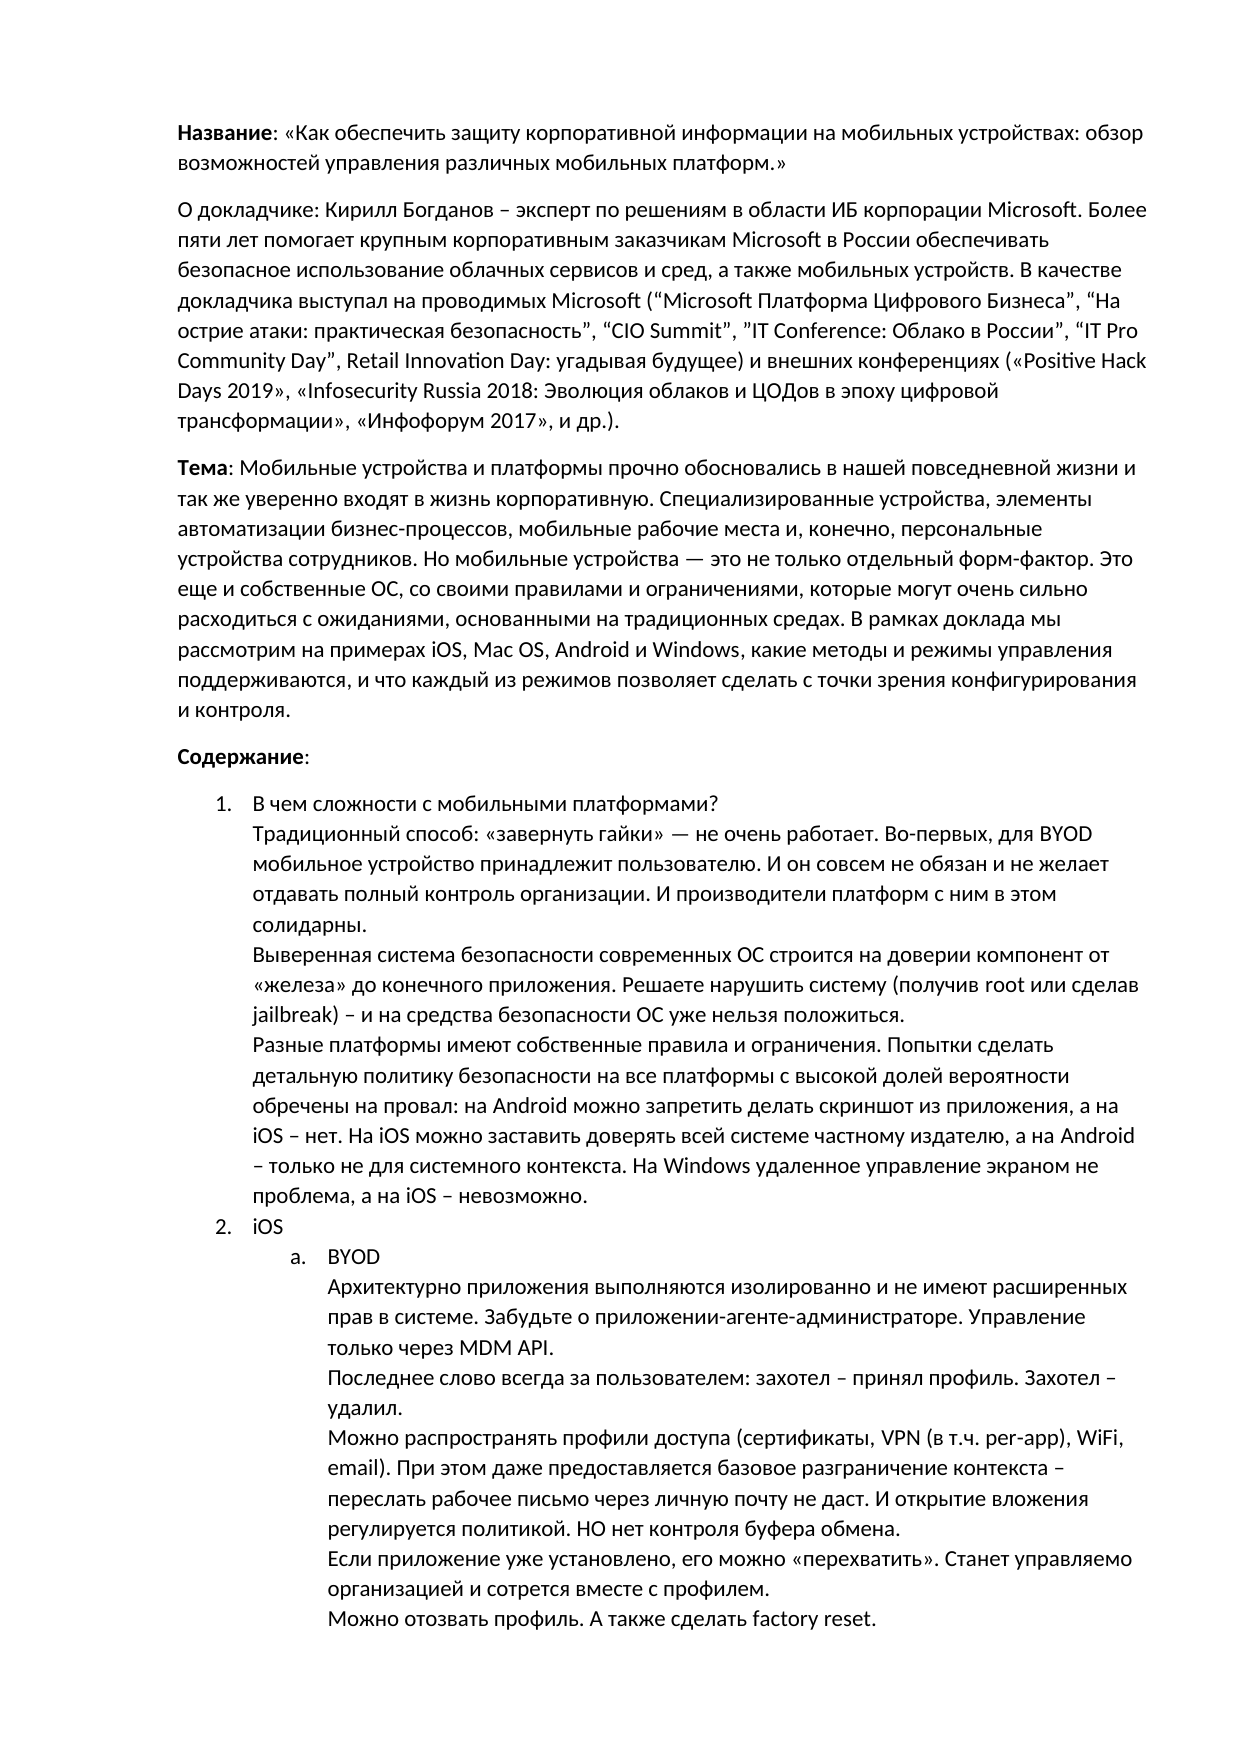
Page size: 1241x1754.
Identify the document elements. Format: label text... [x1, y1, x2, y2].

list Традиционный способ: «завернуть гайки» — не очень работает. Во-первых, для BYOD мобильное устройство принадлежит пользователю. И он совсем не обязан и не желает отдавать полный контроль организации. И производители платформ с ним в этом солидарны. [252, 819, 1152, 938]
text Тема: Мобильные устройства и платформы прочно обосновались в нашей повседневной жизни и так же уверенно входят в жизнь корпоративную. Специализированные устройства, элементы автоматизации бизнес-процессов, мобильные рабочие места и, конечно, персональные устройства сотрудников. Но мобильные устройства — это не только отдельный форм-фактор. Это еще и собственные ОС, со своими правилами и ограничениями, которые могут очень сильно расходиться с ожиданиями, основанными на традиционных средах. В рамках доклада мы рассмотрим на примерах iOS, Mac OS, Android и Windows, какие методы и режимы управления поддерживаются, и что каждый из режимов позволяет сделать с точки зрения конфигурирования и контроля. [177, 453, 1152, 723]
list iOS [215, 1212, 1152, 1240]
list Последнее слово всегда за пользователем: захотел – принял профиль. Захотел – удалил. [327, 1363, 1152, 1421]
text Содержание: [177, 742, 1152, 770]
list Можно отозвать профиль. А также сделать factory reset. [327, 1604, 1152, 1633]
list В чем сложности с мобильными платформами? [215, 789, 1152, 817]
list BYOD [290, 1242, 1152, 1270]
list Можно распространять профили доступа (сертификаты, VPN (в т.ч. per-app), WiFi, email). При этом даже предоставляется базовое разграничение контекста – переслать рабочее письмо через личную почту не даст. И открытие вложения регулируется политикой. НО нет контроля буфера обмена. [327, 1423, 1152, 1542]
list Если приложение уже установлено, его можно «перехватить». Станет управляемо организацией и сотрется вместе с профилем. [327, 1544, 1152, 1602]
list Архитектурно приложения выполняются изолированно и не имеют расширенных прав в системе. Забудьте о приложении-агенте-администраторе. Управление только через MDM API. [327, 1272, 1152, 1361]
list Выверенная система безопасности современных ОС строится на доверии компонент от «железа» до конечного приложения. Решаете нарушить систему (получив root или сделав jailbreak) – и на средства безопасности ОС уже нельзя положиться. [252, 940, 1152, 1028]
text Название: «Как обеспечить защиту корпоративной информации на мобильных устройствах: обзор возможностей управления различных мобильных платформ.» [177, 118, 1152, 176]
list Разные платформы имеют собственные правила и ограничения. Попытки сделать детальную политику безопасности на все платформы с высокой долей вероятности обречены на провал: на Android можно запретить делать скриншот из приложения, а на iOS – нет. На iOS можно заставить доверять всей системе частному издателю, а на Android – только не для системного контекста. На Windows удаленное управление экраном не проблема, а на iOS – невозможно. [252, 1031, 1152, 1210]
text О докладчике: Кирилл Богданов – эксперт по решениям в области ИБ корпорации Microsoft. Более пяти лет помогает крупным корпоративным заказчикам Microsoft в России обеспечивать безопасное использование облачных сервисов и сред, а также мобильных устройств. В качестве докладчика выступал на проводимых Microsoft (“Microsoft Платформа Цифрового Бизнеса”, “На острие атаки: практическая безопасность”, “CIO Summit”, ”IT Conference: Облако в России”, “IT Pro Community Day”, Retail Innovation Day: угадывая будущее) и внешних конференциях («Positive Hack Days 2019», «Infosecurity Russia 2018: Эволюция облаков и ЦОДов в эпоху цифровой трансформации», «Инфофорум 2017», и др.). [177, 195, 1152, 435]
